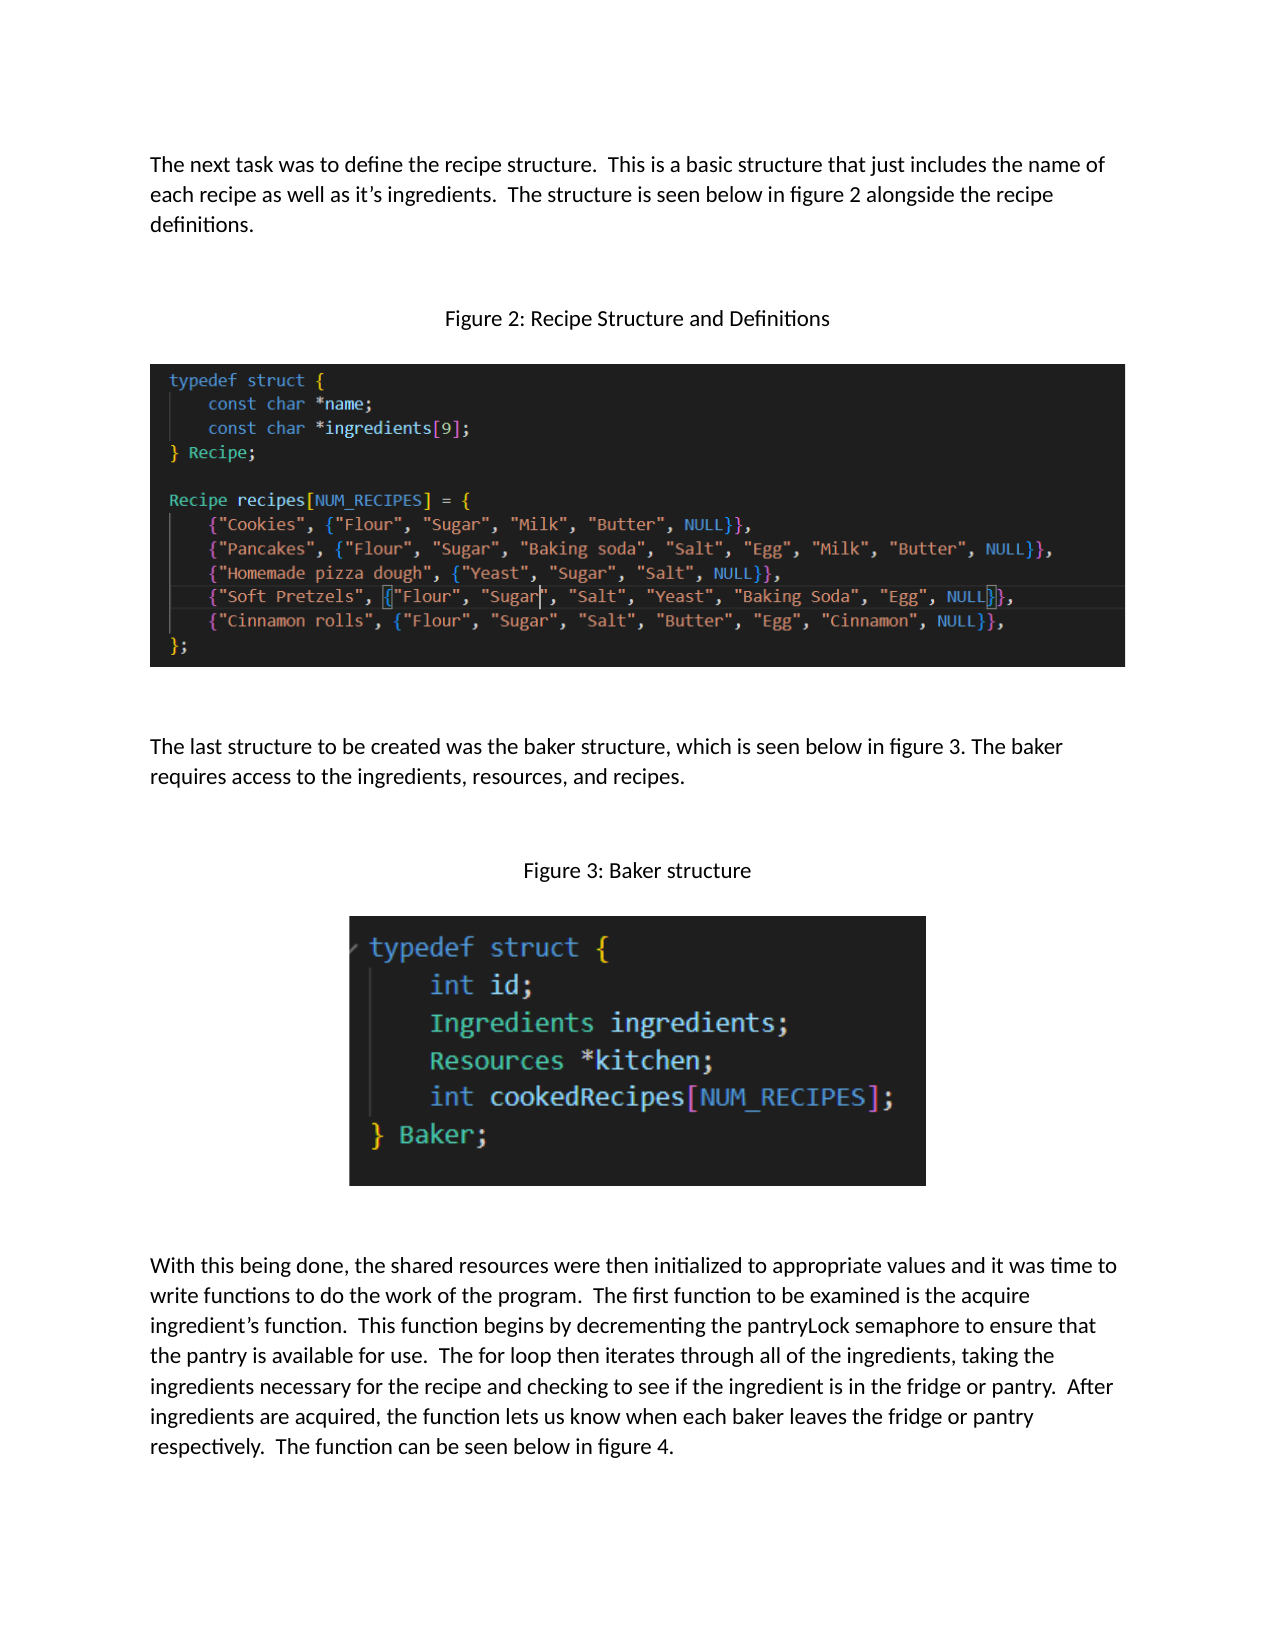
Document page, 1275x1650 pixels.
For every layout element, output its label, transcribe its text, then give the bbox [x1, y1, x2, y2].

picture [349, 916, 926, 1186]
text The last structure to be created was the baker structure, which is seen below in figure 3. The baker requires access to the ingredients, resources, and recipes. [150, 732, 1125, 790]
text Figure 2: Recipe Structure and Definitions [150, 304, 1125, 364]
text With this being done, the shared resources were then initialized to appropriate values and it was time to write functions to do the work of the program. The first function to be examined is the acquire ingredient’s function. This function begins by decrementing the pantryLock semaphore to ensure that the pantry is available for use. The for loop then iterates through all of the ingredients, taking the ingredients necessary for the recipe and checking to see if the ingredient is in the fridge or pantry. After ingredients are acquired, the function lets us know when each baker leaves the fridge or pantry respectively. The function can be seen below in figure 4. [150, 1251, 1125, 1460]
text The next task was to define the recipe structure. This is a basic structure that just includes the name of each recipe as well as it’s ingredients. The structure is seen below in figure 2 alongside the recipe definitions. [150, 150, 1125, 238]
picture [150, 364, 1125, 667]
